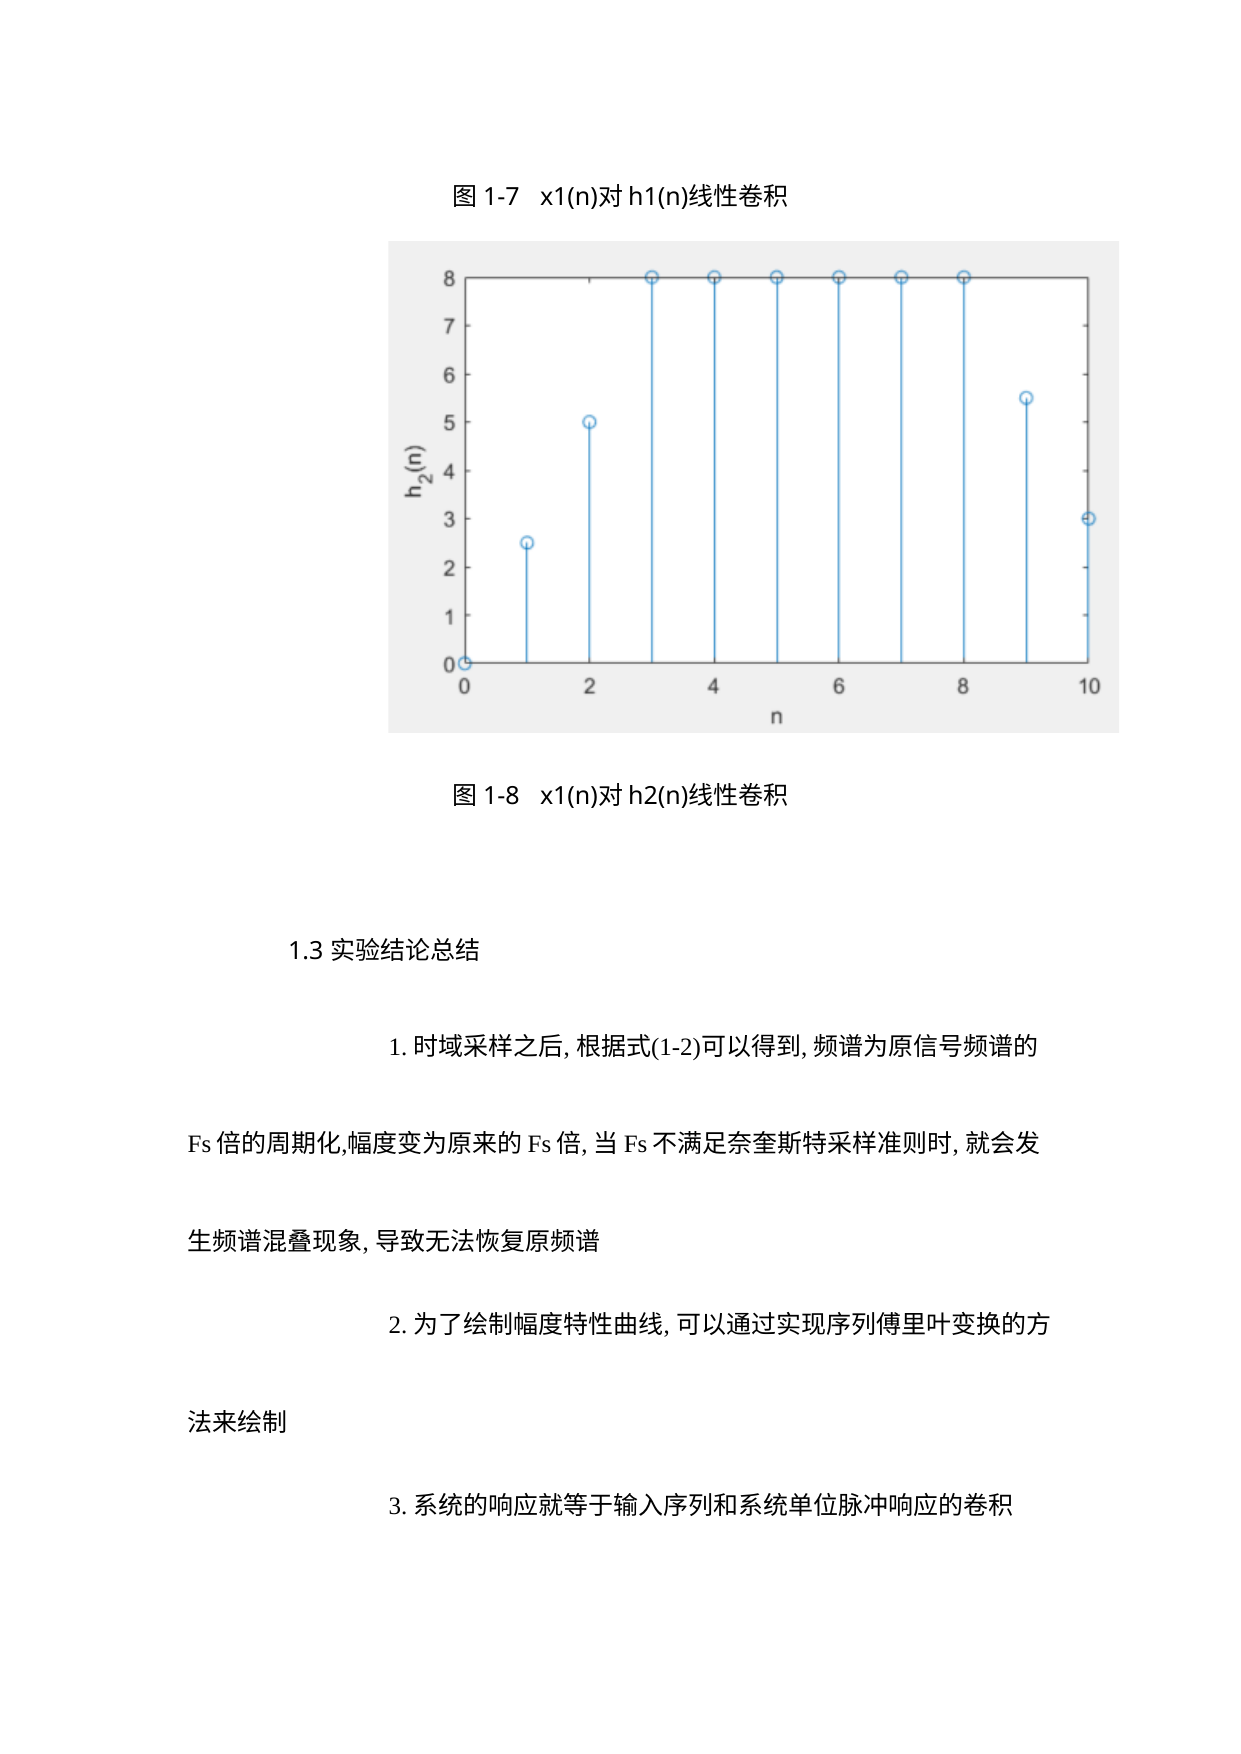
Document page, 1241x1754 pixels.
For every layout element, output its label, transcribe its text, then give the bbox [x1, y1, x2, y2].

text 2. 为了绘制幅度特性曲线, 可以通过实现序列傅里叶变换的方法来绘制 [187, 1290, 1053, 1453]
picture [388, 241, 1120, 733]
text x1(n)对h1(n)线性卷积 [187, 162, 1053, 227]
subtitle 1.3 实验结论总结 [187, 916, 1053, 981]
text 3. 系统的响应就等于输入序列和系统单位脉冲响应的卷积 [187, 1471, 1053, 1536]
text 1. 时域采样之后, 根据式(1-2)可以得到, 频谱为原信号频谱的Fs倍的周期化,幅度变为原来的Fs倍, 当Fs不满足奈奎斯特采样准则时, 就会发生频谱混叠现象, 导致无法恢复原频谱 [187, 1012, 1053, 1272]
text x1(n)对h2(n)线性卷积 [187, 761, 1053, 826]
